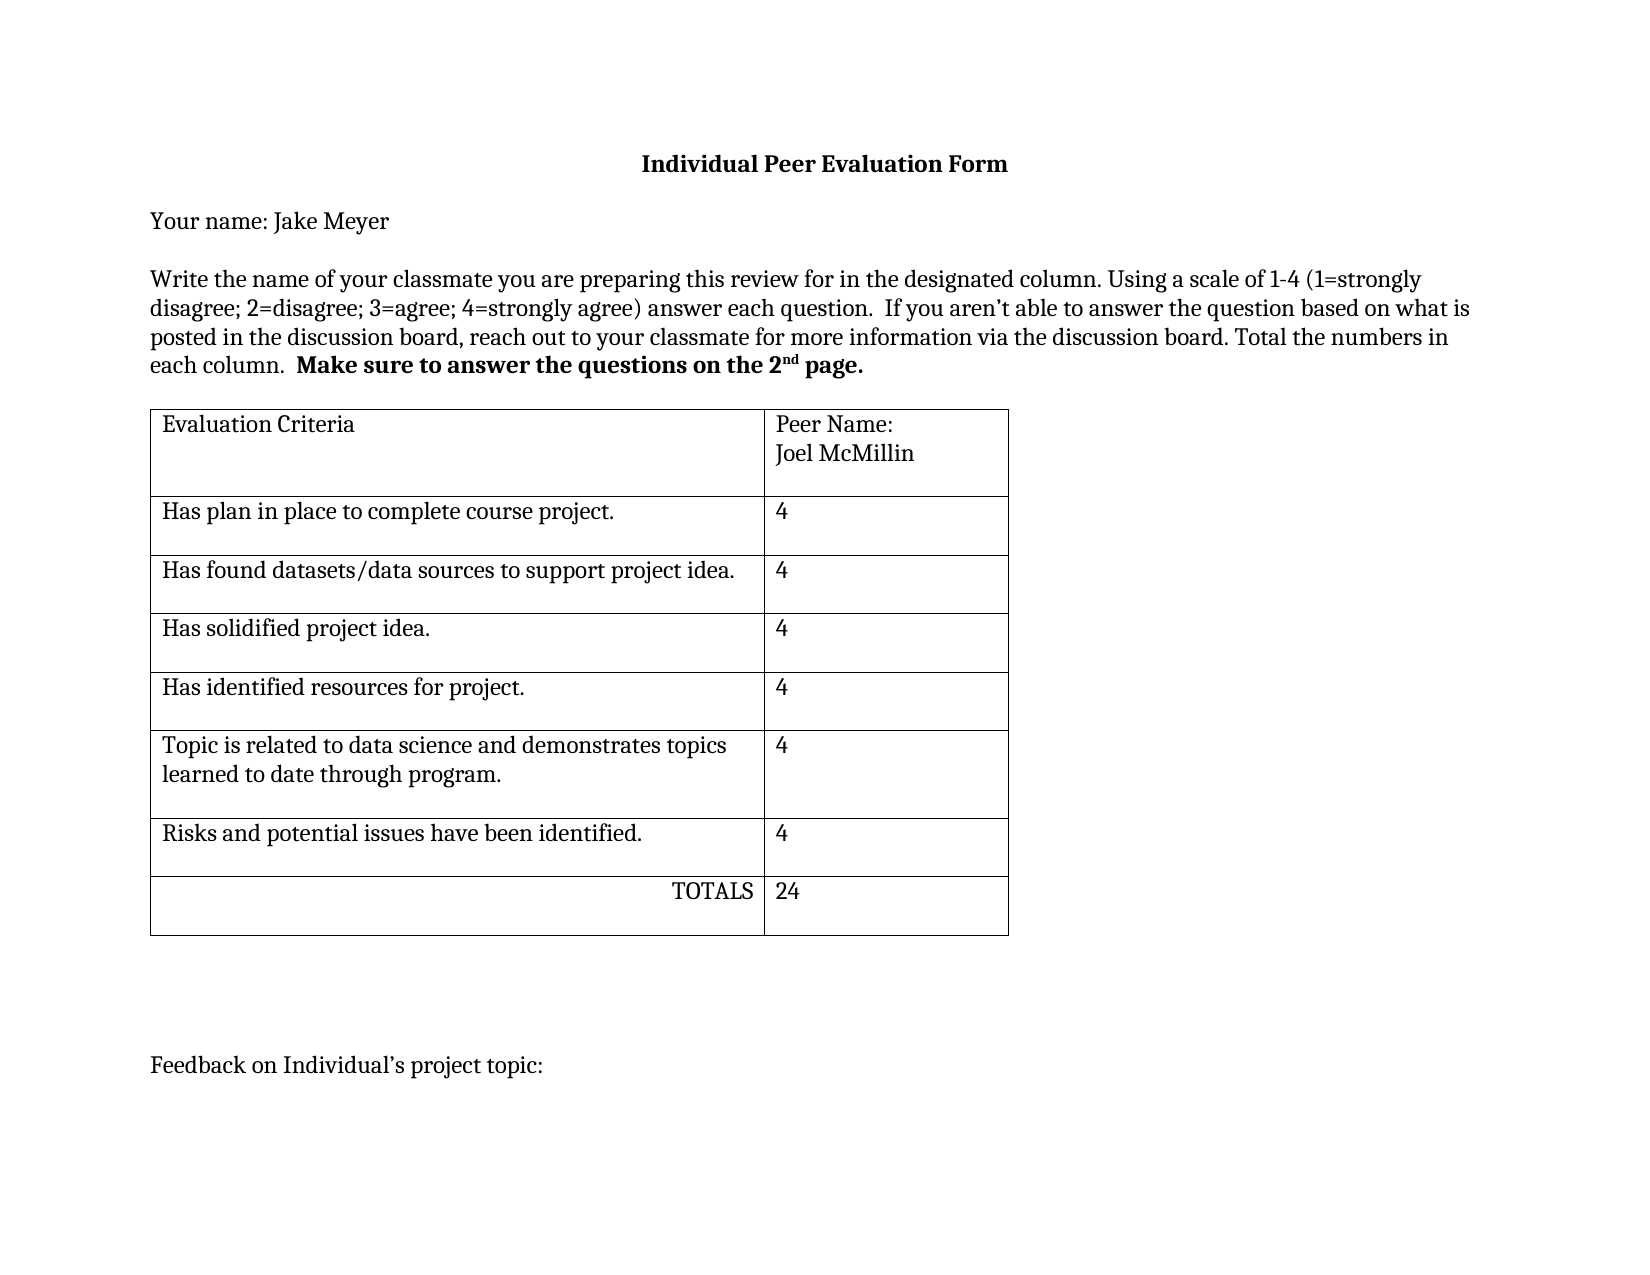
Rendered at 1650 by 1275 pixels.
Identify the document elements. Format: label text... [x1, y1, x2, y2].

table_header Evaluation Criteria [151, 410, 764, 496]
table_cell 4 [765, 731, 1008, 817]
table_cell Has plan in place to complete course project. [151, 497, 764, 554]
table_header Peer Name: Joel McMillin [765, 410, 1008, 496]
table_cell 4 [765, 614, 1008, 672]
text Write the name of your classmate you are preparing this review for in the designated column. Using a scale of 1-4 (1=strongly disagree; 2=disagree; 3=agree; 4=strongly agree) answer each question. If you aren’t able to answer the question based on what is posted in the discussion board, reach out to your classmate for more information via the discussion board. Total the numbers in each column. Make sure to answer the questions on the 2nd page. [150, 265, 1500, 380]
text Feedback on Individual’s project topic: [150, 1051, 1500, 1079]
table_cell Has solidified project idea. [151, 614, 764, 672]
text Your name: Jake Meyer [150, 207, 1500, 236]
table_cell 4 [765, 556, 1008, 613]
text Individual Peer Evaluation Form [150, 150, 1500, 179]
table_cell Topic is related to data science and demonstrates topics learned to date through program. [151, 731, 764, 817]
table_cell 24 [765, 877, 1008, 934]
table_cell 4 [765, 497, 1008, 554]
table_cell TOTALS [151, 877, 764, 934]
table_cell 4 [765, 819, 1008, 876]
table_cell Has found datasets/data sources to support project idea. [151, 556, 764, 613]
table_cell 4 [765, 673, 1008, 730]
table_cell Risks and potential issues have been identified. [151, 819, 764, 876]
table_cell Has identified resources for project. [151, 673, 764, 730]
